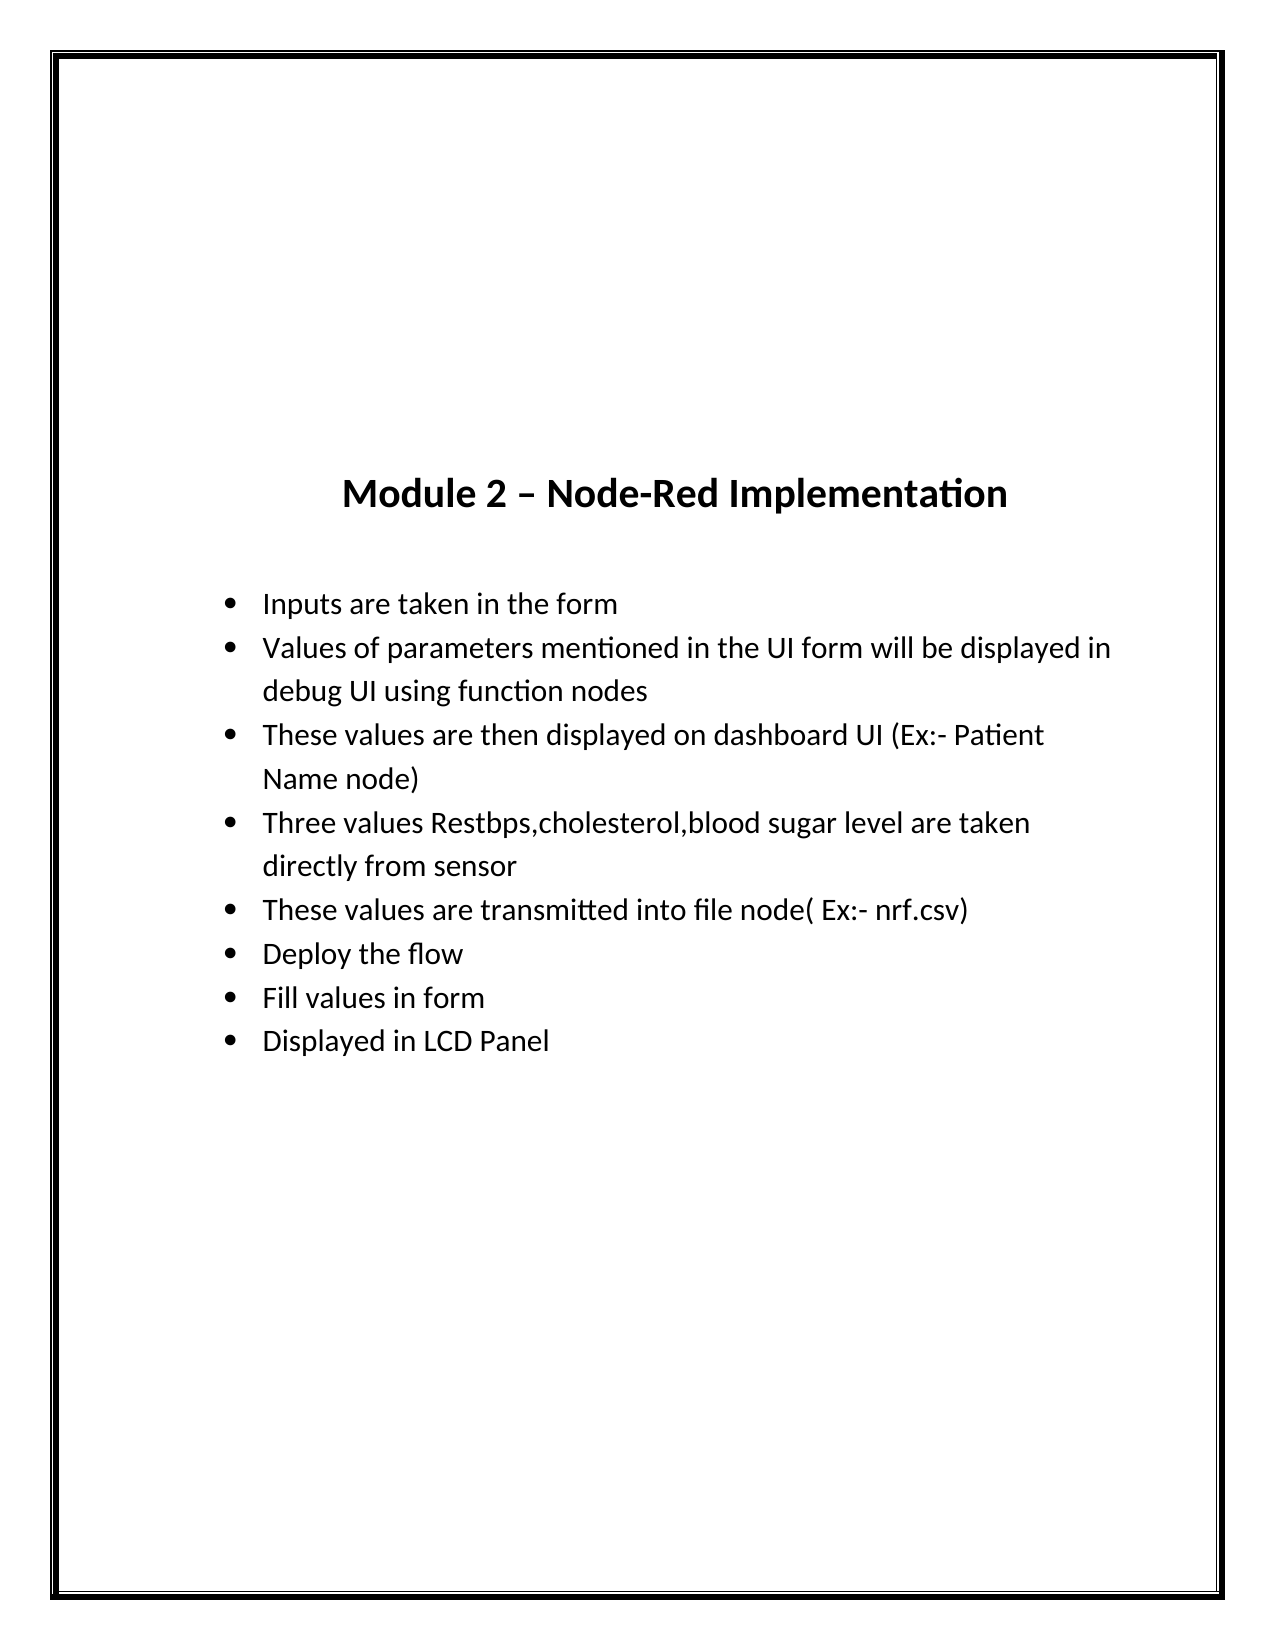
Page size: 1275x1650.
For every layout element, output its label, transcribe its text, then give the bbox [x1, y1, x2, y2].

list Values of parameters mentioned in the UI form will be displayed in debug UI using function nodes [225, 628, 1125, 709]
list Inputs are taken in the form [225, 584, 1125, 622]
list These values are transmitted into file node( Ex:- nrf.csv) [225, 890, 1125, 928]
list These values are then displayed on dashboard UI (Ex:- Patient Name node) [225, 715, 1125, 797]
list Three values Restbps,cholesterol,blood sugar level are taken directly from sensor [225, 803, 1125, 884]
list Module 2 – Node-Red Implementation [225, 467, 1125, 518]
list Displayed in LCD Panel [225, 1021, 1125, 1059]
list Deploy the flow [225, 934, 1125, 972]
list Fill values in form [225, 978, 1125, 1016]
